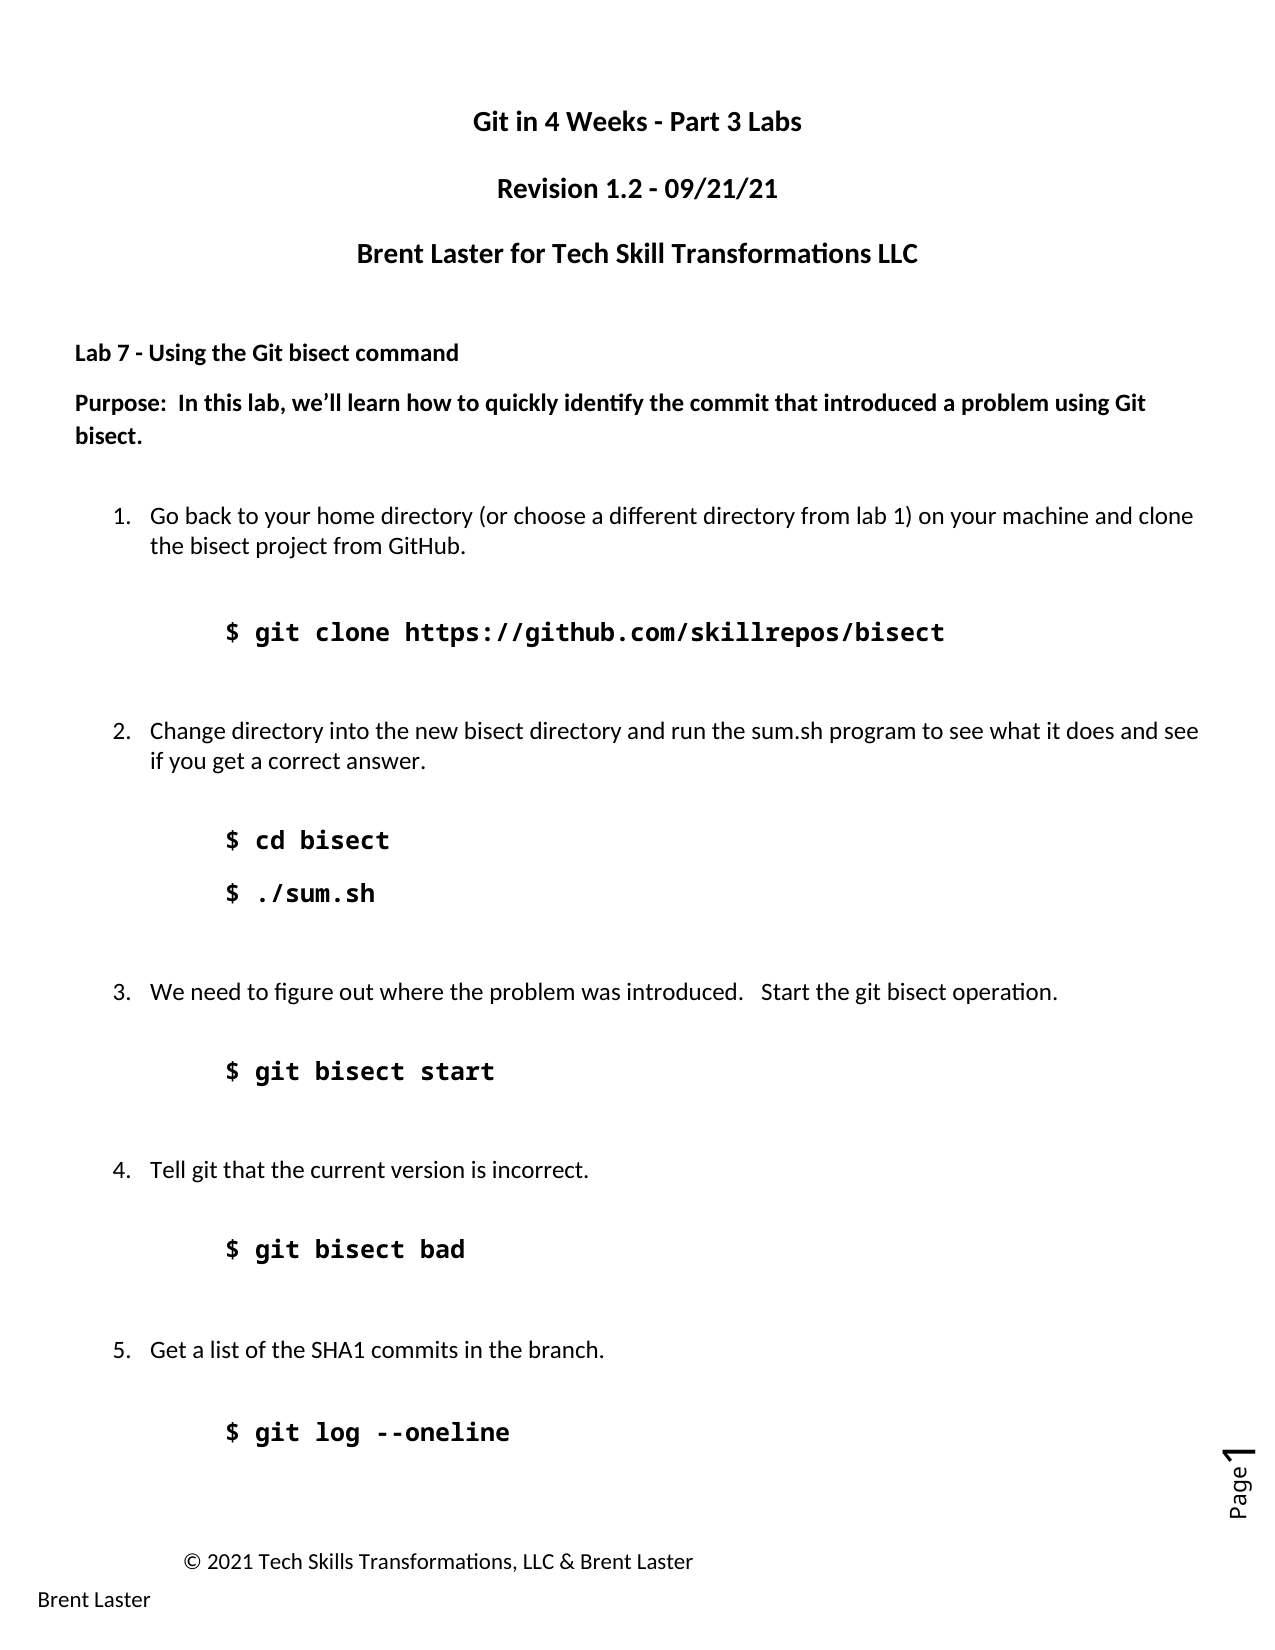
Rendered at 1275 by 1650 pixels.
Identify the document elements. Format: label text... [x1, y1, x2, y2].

list Get a list of the SHA1 commits in the branch. [112, 1334, 1200, 1365]
text $ git bisect bad [150, 1232, 1200, 1266]
list We need to figure out where the problem was introduced. Start the git bisect operation. [112, 976, 1200, 1007]
text $ git bisect start [150, 1054, 1200, 1088]
list Change directory into the new bisect directory and run the sum.sh program to see what it does and see if you get a correct answer. [112, 715, 1200, 776]
text $ ./sum.sh [225, 876, 1200, 910]
list Go back to your home directory (or choose a different directory from lab 1) on your machine and clone the bisect project from GitHub. [112, 500, 1200, 561]
text Git in 4 Weeks - Part 3 Labs [75, 103, 1200, 139]
text $ cd bisect [225, 823, 1200, 857]
text Revision 1.2 - 09/21/21 [75, 171, 1200, 206]
text $ git log --oneline [150, 1415, 1200, 1449]
text Brent Laster for Tech Skill Transformations LLC [75, 235, 1200, 271]
text $ git clone https://github.com/skillrepos/bisect [150, 614, 1200, 648]
list Tell git that the current version is incorrect. [112, 1154, 1200, 1185]
text Lab 7 - Using the Git bisect command [75, 337, 1200, 368]
text Purpose: In this lab, we’ll learn how to quickly identify the commit that introduced a problem using Git bisect. [75, 387, 1200, 450]
